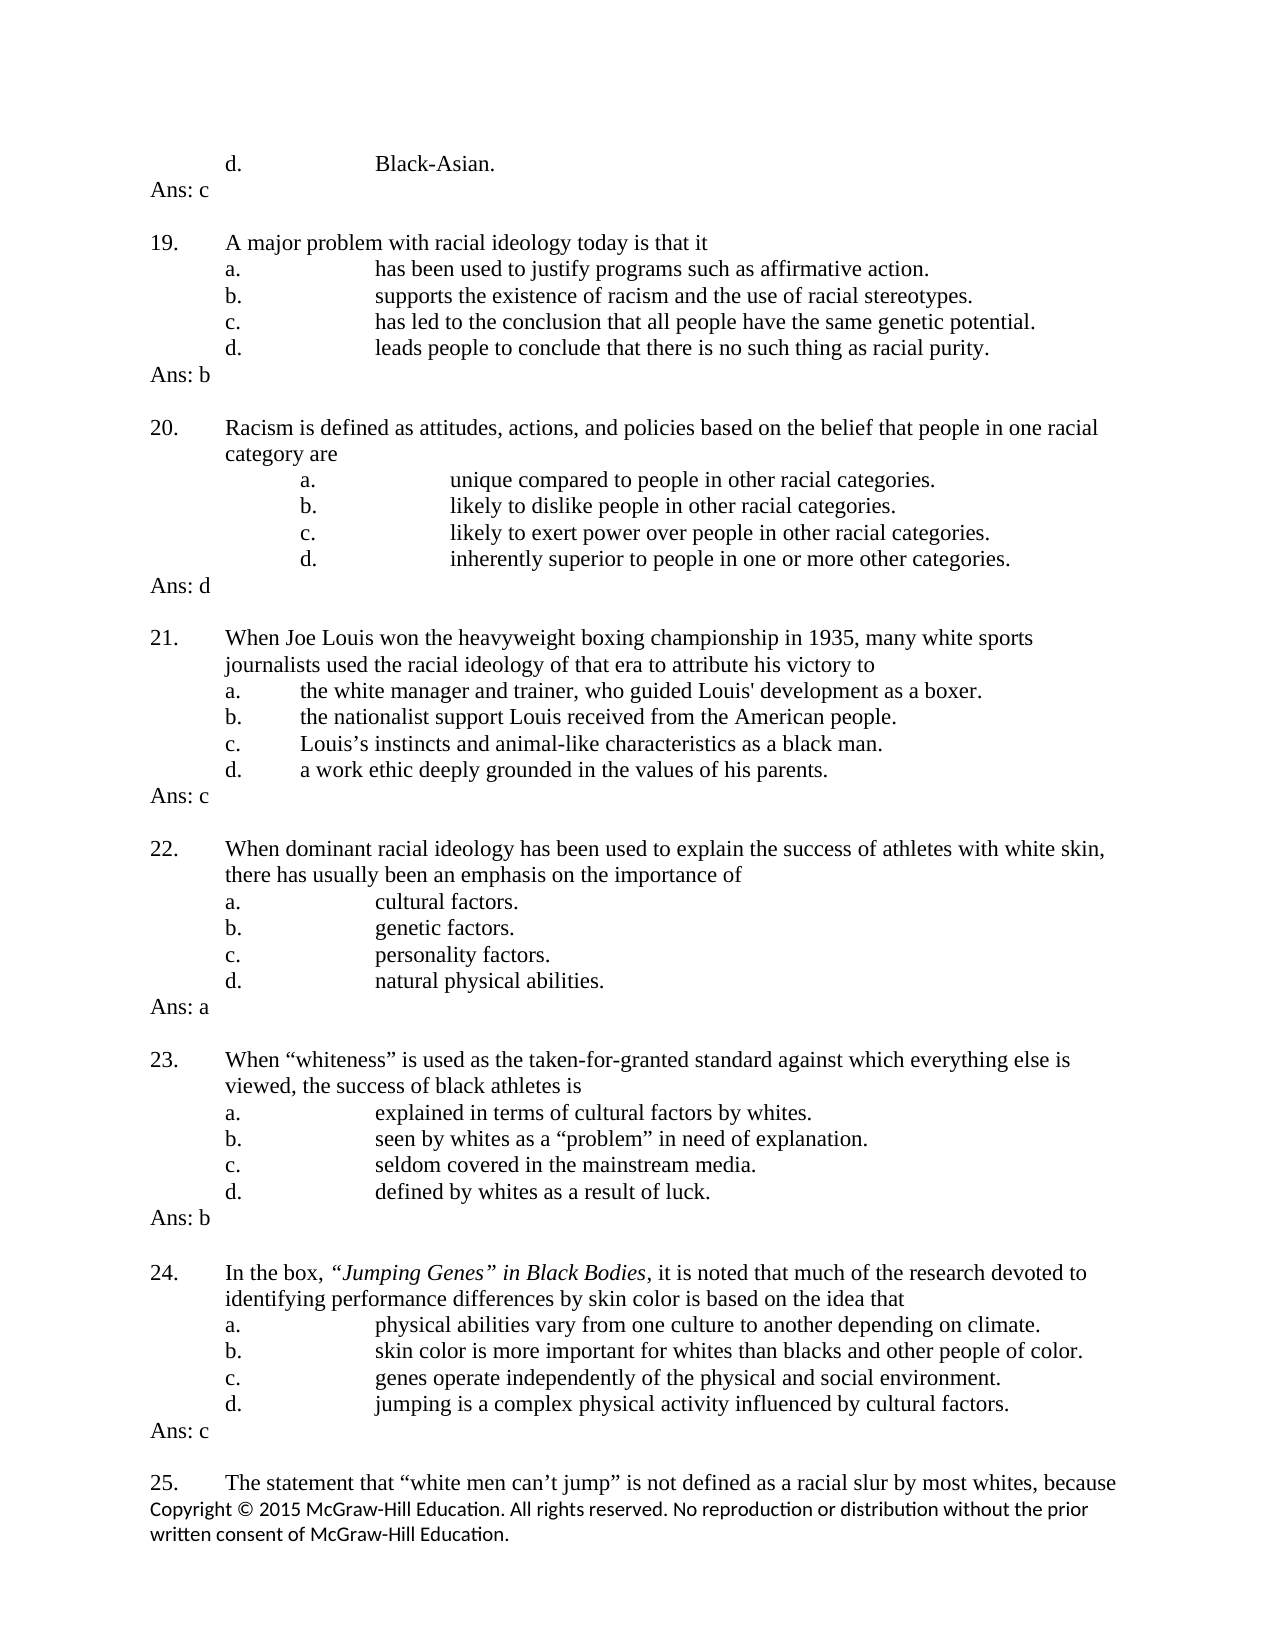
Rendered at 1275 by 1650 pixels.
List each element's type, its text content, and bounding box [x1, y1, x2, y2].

text c. has led to the conclusion that all people have the same genetic potential. [150, 308, 1125, 334]
text Ans: c [150, 176, 1125, 203]
text d. inherently superior to people in one or more other categories. [150, 545, 1125, 572]
text d. defined by whites as a result of luck. [150, 1178, 1125, 1204]
text a. unique compared to people in other racial categories. [150, 466, 1125, 493]
text b. supports the existence of racism and the use of racial stereotypes. [150, 282, 1125, 308]
text Ans: d [150, 572, 1125, 598]
text d. natural physical abilities. [150, 967, 1125, 993]
text c. Louis’s instincts and animal-like characteristics as a black man. [150, 730, 1125, 756]
text d. leads people to conclude that there is no such thing as racial purity. [150, 334, 1125, 361]
text Ans: a [150, 993, 1125, 1020]
text 23. When “whiteness” is used as the taken-for-granted standard against which everything else is viewed, the success of black athletes is [150, 1046, 1125, 1099]
text a. has been used to justify programs such as affirmative action. [150, 255, 1125, 282]
text Ans: c [150, 1417, 1125, 1443]
text 20. Racism is defined as attitudes, actions, and policies based on the belief that people in one racial category are [150, 413, 1125, 466]
text Ans: c [150, 782, 1125, 809]
text 21. When Joe Louis won the heavyweight boxing championship in 1935, many white sports journalists used the racial ideology of that era to attribute his victory to [150, 624, 1125, 677]
text a. explained in terms of cultural factors by whites. [150, 1099, 1125, 1125]
text b. genetic factors. [150, 914, 1125, 941]
text 25. The statement that “white men can’t jump” is not defined as a racial slur by most whites, because [150, 1469, 1125, 1496]
text d. jumping is a complex physical activity influenced by cultural factors. [150, 1390, 1125, 1417]
text d. Black-Asian. [150, 150, 1125, 176]
text a. the white manager and trainer, who guided Louis' development as a boxer. [150, 677, 1125, 703]
text d. a work ethic deeply grounded in the values of his parents. [150, 756, 1125, 782]
text 22. When dominant racial ideology has been used to explain the success of athletes with white skin, there has usually been an emphasis on the importance of [150, 835, 1125, 888]
text c. genes operate independently of the physical and social environment. [150, 1364, 1125, 1390]
text c. likely to exert power over people in other racial categories. [150, 519, 1125, 545]
text Ans: b [150, 1204, 1125, 1231]
text c. personality factors. [150, 941, 1125, 967]
text 24. In the box, “Jumping Genes” in Black Bodies, it is noted that much of the research devoted to identifying performance differences by skin color is based on the idea that [150, 1258, 1125, 1311]
text Ans: b [150, 361, 1125, 387]
text b. the nationalist support Louis received from the American people. [150, 703, 1125, 730]
text a. cultural factors. [150, 888, 1125, 914]
text 19. A major problem with racial ideology today is that it [150, 229, 1125, 255]
text a. physical abilities vary from one culture to another depending on climate. [150, 1311, 1125, 1338]
text b. likely to dislike people in other racial categories. [150, 493, 1125, 519]
text b. seen by whites as a “problem” in need of explanation. [150, 1125, 1125, 1151]
text c. seldom covered in the mainstream media. [150, 1151, 1125, 1178]
text b. skin color is more important for whites than blacks and other people of color. [150, 1338, 1125, 1364]
